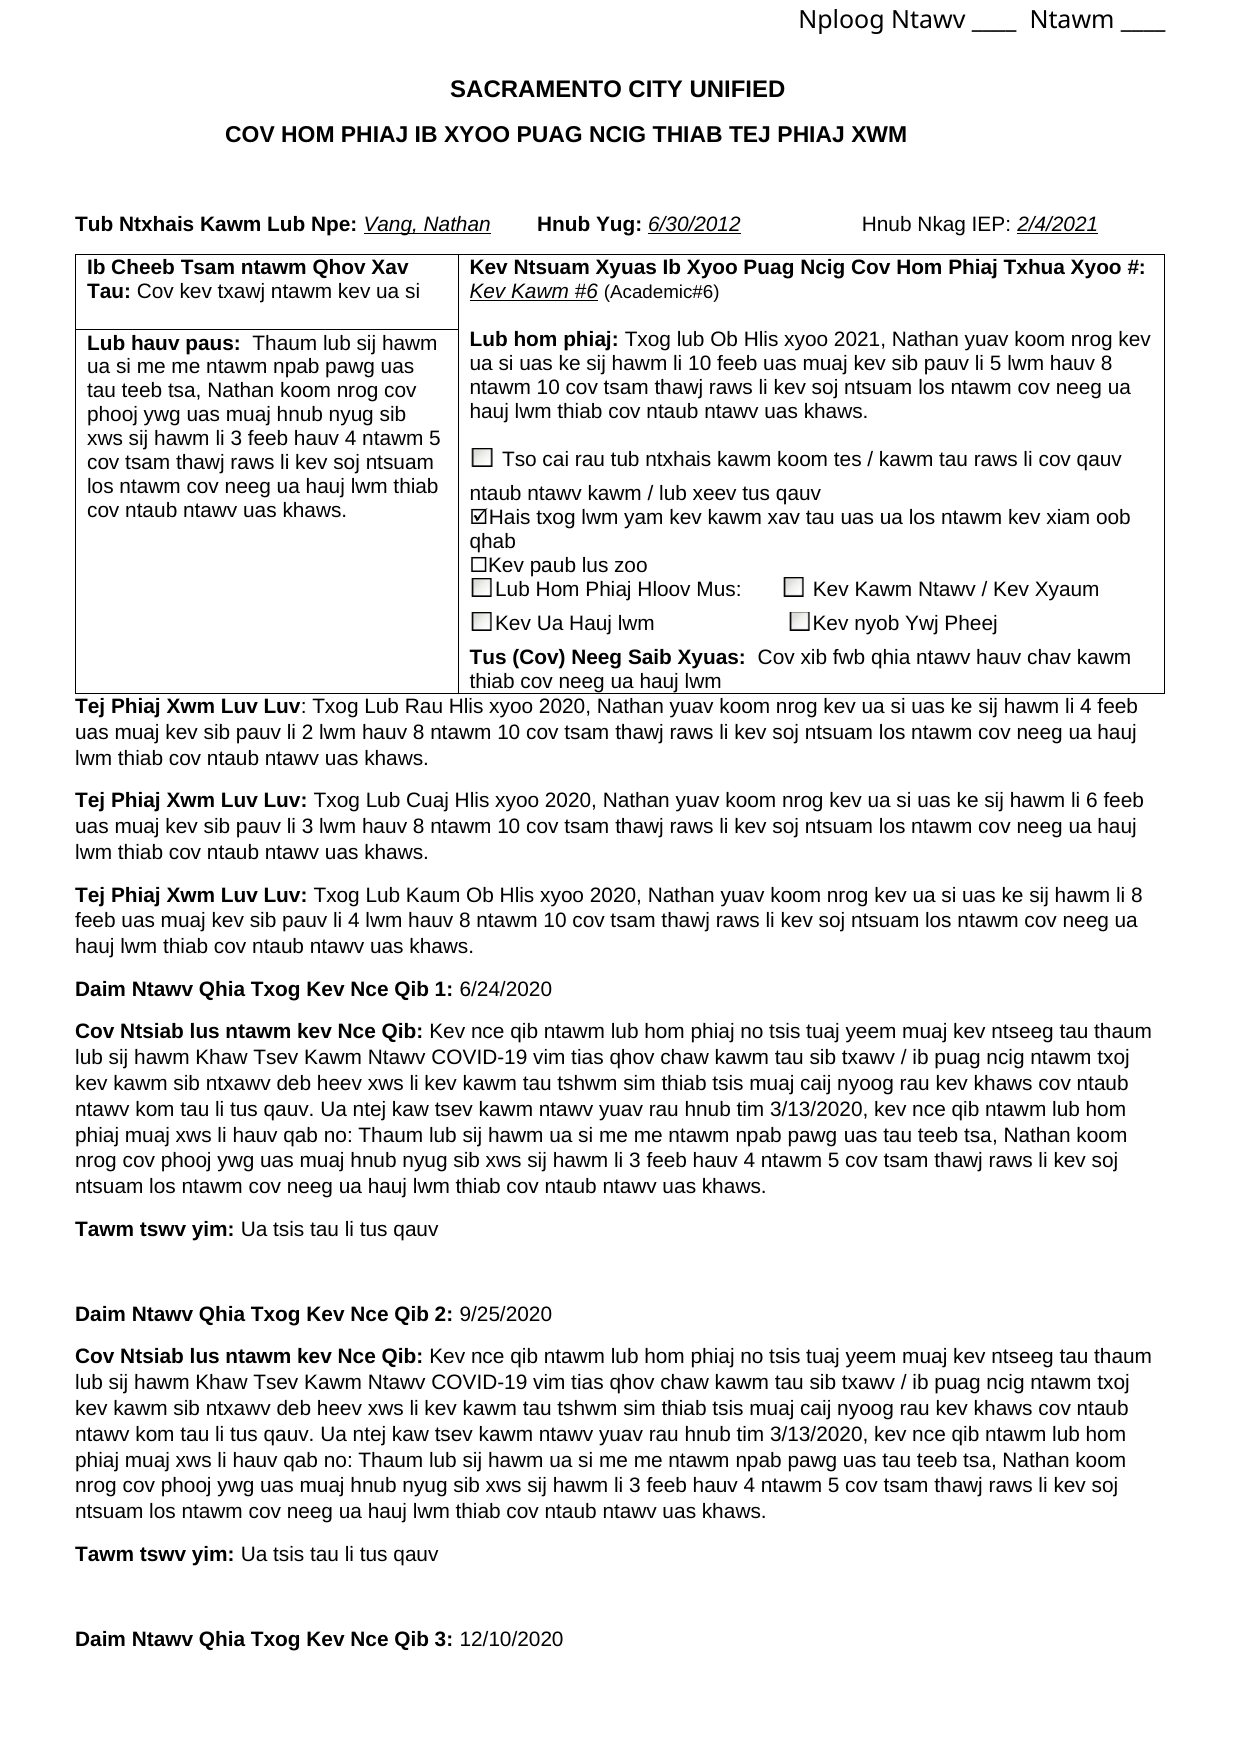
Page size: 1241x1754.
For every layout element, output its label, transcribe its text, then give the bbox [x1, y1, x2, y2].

picture [469, 448, 496, 467]
picture [469, 578, 495, 597]
picture [469, 612, 495, 631]
text Tawm tswv yim: Ua tsis tau li tus qauv [75, 1542, 1165, 1566]
text Tej Phiaj Xwm Luv Luv: Txog Lub Rau Hlis xyoo 2020, Nathan yuav koom nrog kev ua si uas ke sij hawm li 4 feeb uas muaj kev sib pauv li 2 lwm hauv 8 ntawm 10 cov tsam thawj raws li kev soj ntsuam los ntawm cov neeg ua hauj lwm thiab cov ntaub ntawv uas khaws. [75, 694, 1165, 770]
text Daim Ntawv Qhia Txog Kev Nce Qib 1: 6/24/2020 [75, 977, 1165, 1001]
text Tej Phiaj Xwm Luv Luv: Txog Lub Kaum Ob Hlis xyoo 2020, Nathan yuav koom nrog kev ua si uas ke sij hawm li 8 feeb uas muaj kev sib pauv li 4 lwm hauv 8 ntawm 10 cov tsam thawj raws li kev soj ntsuam los ntawm cov neeg ua hauj lwm thiab cov ntaub ntawv uas khaws. [75, 882, 1165, 958]
table_header Kev Ntsuam Xyuas Ib Xyoo Puag Ncig Cov Hom Phiaj Txhua Xyoo #: Kev Kawm #6 (Academic#6) Lub hom phiaj: Txog lub Ob Hlis xyoo 2021, Nathan yuav koom nrog kev ua si uas ke sij hawm li 10 feeb uas muaj kev sib pauv li 5 lwm hauv 8 ntawm 10 cov tsam thawj raws li kev soj ntsuam los ntawm cov neeg ua hauj lwm thiab cov ntaub ntawv uas khaws. Tso cai rau tub ntxhais kawm koom tes / kawm tau raws li cov qauv ntaub ntawv kawm / lub xeev tus qauv Hais txog lwm yam kev kawm xav tau uas ua los ntawm kev xiam oob qhab Kev paub lus zoo Lub Hom Phiaj Hloov Mus: Kev Kawm Ntawv / Kev Xyaum Kev Ua Hauj lwm Kev nyob Ywj Pheej Tus (Cov) Neeg Saib Xyuas: Cov xib fwb qhia ntawv hauv chav kawm thiab cov neeg ua hauj lwm [459, 255, 1164, 693]
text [75, 1344, 1165, 1523]
text COV HOM PHIAJ IB XYOO PUAG NCIG THIAB TEJ PHIAJ XWM [225, 121, 1165, 148]
text SACRAMENTO CITY UNIFIED [375, 75, 1165, 103]
text Tej Phiaj Xwm Luv Luv: Txog Lub Cuaj Hlis xyoo 2020, Nathan yuav koom nrog kev ua si uas ke sij hawm li 6 feeb uas muaj kev sib pauv li 3 lwm hauv 8 ntawm 10 cov tsam thawj raws li kev soj ntsuam los ntawm cov neeg ua hauj lwm thiab cov ntaub ntawv uas khaws. [75, 788, 1165, 864]
text Daim Ntawv Qhia Txog Kev Nce Qib 3: 12/10/2020 [75, 1627, 1165, 1651]
table_header Ib Cheeb Tsam ntawm Qhov Xav Tau: Cov kev txawj ntawm kev ua si [76, 255, 458, 329]
text Daim Ntawv Qhia Txog Kev Nce Qib 2: 9/25/2020 [75, 1302, 1165, 1326]
picture [787, 612, 813, 631]
text Tub Ntxhais Kawm Lub Npe: Vang, Nathan Hnub Yug: 6/30/2012 Hnub Nkag IEP: 2/4/2021 [75, 212, 1165, 236]
text Tawm tswv yim: Ua tsis tau li tus qauv [75, 1217, 1165, 1241]
table_cell Lub hauv paus: Thaum lub sij hawm ua si me me ntawm npab pawg uas tau teeb tsa, Nathan koom nrog cov phooj ywg uas muaj hnub nyug sib xws sij hawm li 3 feeb hauv 4 ntawm 5 cov tsam thawj raws li kev soj ntsuam los ntawm cov neeg ua hauj lwm thiab cov ntaub ntawv uas khaws. [76, 330, 458, 693]
picture [782, 577, 807, 597]
